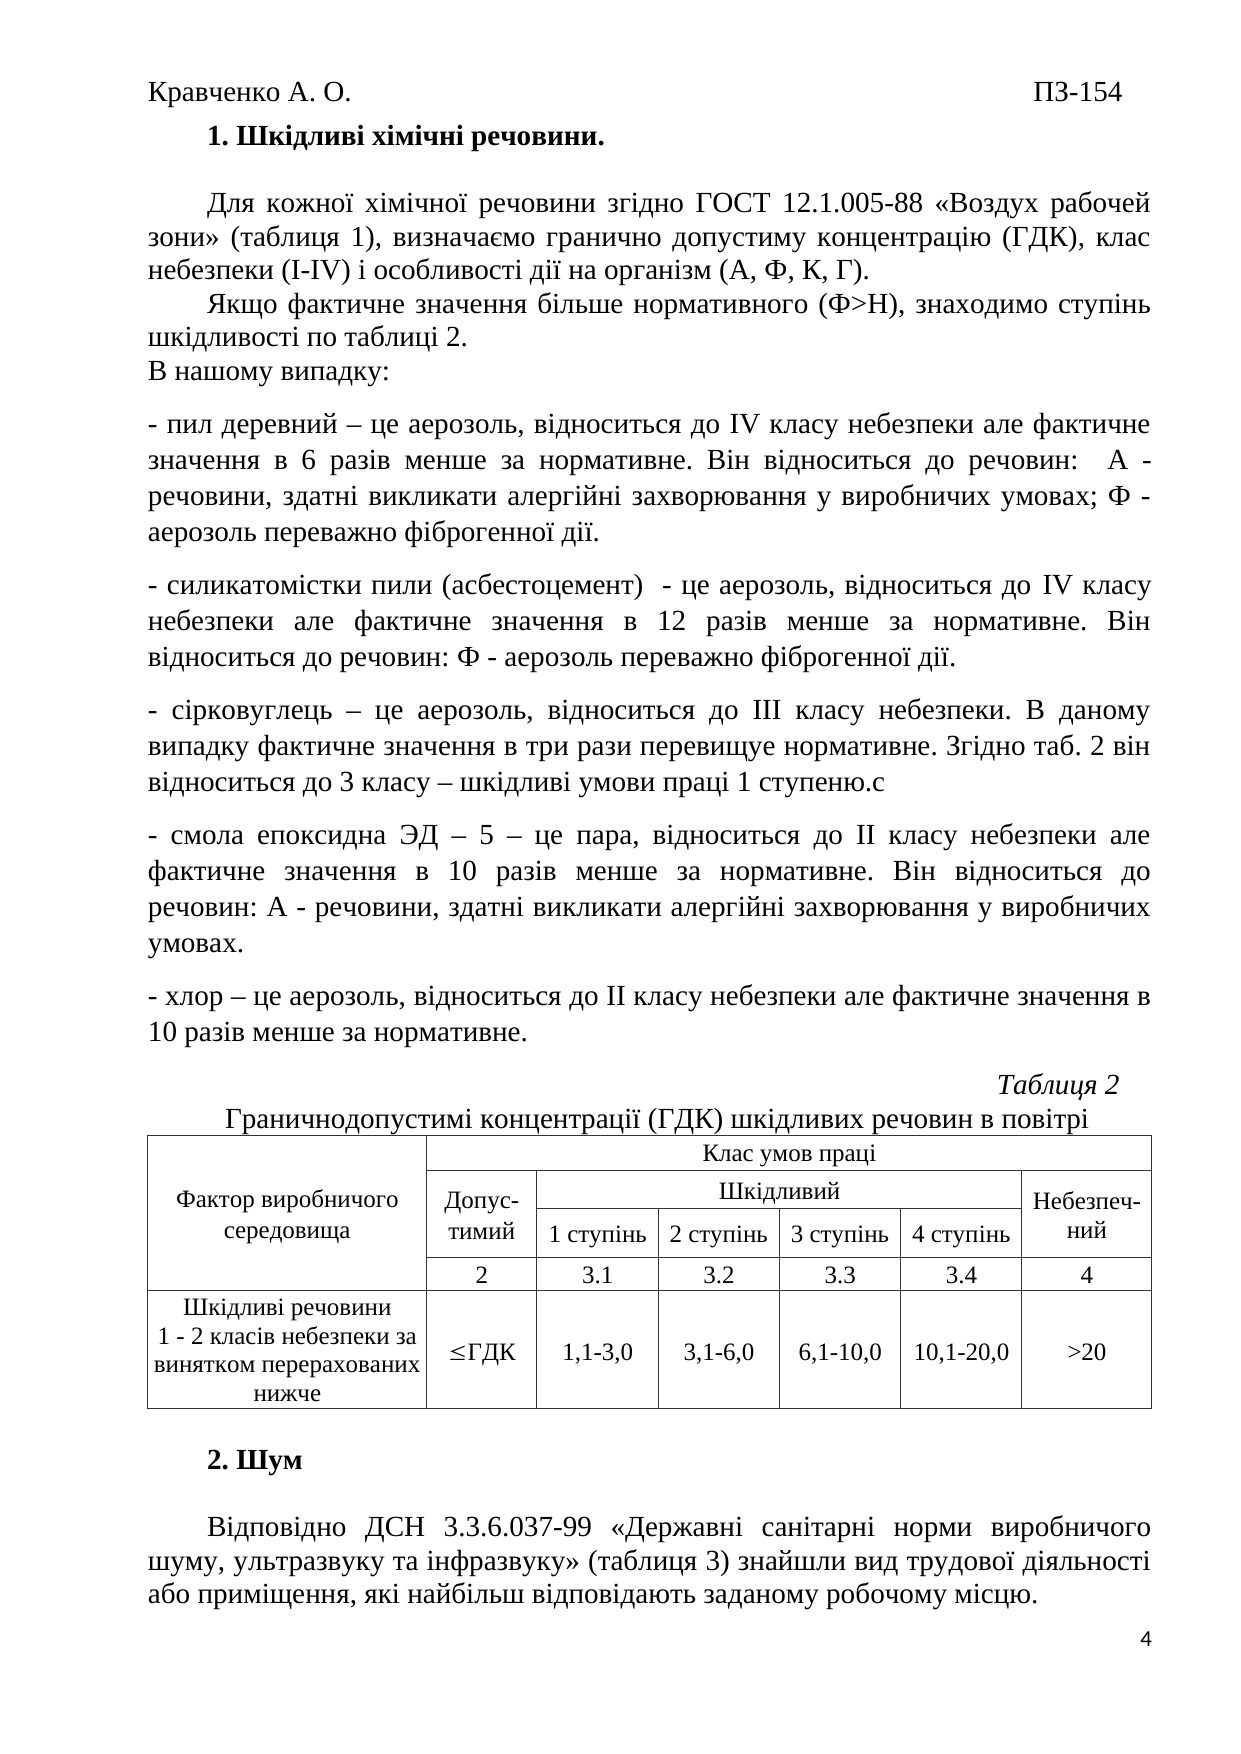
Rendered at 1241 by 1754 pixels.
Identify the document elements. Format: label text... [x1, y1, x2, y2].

text Граничнодопустимі концентрації (ГДК) шкідливих речовин в повітрі [148, 1101, 1152, 1134]
text - смола епоксидна ЭД – 5 – це пара, відноситься до ІІ класу небезпеки але фактичне значення в 10 разів менше за нормативне. Він відноситься до речовин: А - речовини, здатні викликати алергійні захворювання у виробничих умовах. [148, 817, 1152, 959]
table_cell Допус- тимий [427, 1171, 536, 1257]
text Відповідно ДСН 3.3.6.037-99 «Державні санітарні норми виробничого шуму, ультразвуку та інфразвуку» (таблиця 3) знайшли вид трудової діяльності або приміщення, які найбільш відповідають заданому робочому місцю. [148, 1509, 1152, 1610]
table_cell 4 [1022, 1258, 1151, 1290]
table_header Клас умов праці [427, 1136, 1151, 1170]
table_cell 1,1-3,0 [537, 1291, 658, 1408]
table_cell 3.3 [780, 1258, 900, 1290]
table_cell 4 ступінь [901, 1209, 1021, 1257]
text Якщо фактичне значення більше нормативного (Ф>Н), знаходимо ступінь шкідливості по таблиці 2. [148, 286, 1152, 353]
table_cell 3,1-6,0 [659, 1291, 779, 1408]
table_cell 2 [427, 1258, 536, 1290]
table_cell 3.4 [901, 1258, 1021, 1290]
table_header Фактор виробничого середовища [148, 1136, 426, 1290]
table_cell 3.2 [659, 1258, 779, 1290]
table_cell ГДК [427, 1291, 536, 1408]
table_cell 3 ступінь [780, 1209, 900, 1257]
text 1. Шкідливі хімічні речовини. [207, 118, 1152, 152]
table_cell Шкідливий [537, 1171, 1021, 1208]
table_cell 10,1-20,0 [901, 1291, 1021, 1408]
table_cell Небезпеч-ний [1022, 1171, 1151, 1257]
text - силикатомістки пили (асбестоцемент) - це аерозоль, відноситься до ІV класу небезпеки але фактичне значення в 12 разів менше за нормативне. Він відноситься до речовин: Ф - аерозоль переважно фіброгенної дії. [148, 567, 1152, 673]
table_cell 6,1-10,0 [780, 1291, 900, 1408]
text Для кожної хімічної речовини згідно ГОСТ 12.1.005-88 «Воздух рабочей зони» (таблиця 1), визначаємо гранично допустиму концентрацію (ГДК), клас небезпеки (І-ІV) і особливості дії на організм (А, Ф, К, Г). [148, 185, 1152, 286]
text - сірковуглець – це аерозоль, відноситься до ІІІ класу небезпеки. В даному випадку фактичне значення в три рази перевищуе нормативне. Згідно таб. 2 він відноситься до 3 класу – шкідливі умови праці 1 ступеню.с [148, 692, 1152, 798]
table_cell 2 ступінь [659, 1209, 779, 1257]
table_cell >20 [1022, 1291, 1151, 1408]
text - пил деревний – це аерозоль, відноситься до ІV класу небезпеки але фактичне значення в 6 разів менше за нормативне. Він відноситься до речовин: А - речовини, здатні викликати алергійні захворювання у виробничих умовах; Ф - аерозоль переважно фіброгенної дії. [148, 406, 1152, 548]
text В нашому випадку: [148, 353, 1152, 386]
table_cell Шкідливі речовини 1 - 2 класів небезпеки за винятком перерахованих нижче [148, 1291, 426, 1408]
table_cell 3.1 [537, 1258, 658, 1290]
text 2. Шум [148, 1442, 1152, 1476]
table_cell 1 ступінь [537, 1209, 658, 1257]
text - хлор – це аерозоль, відноситься до ІІ класу небезпеки але фактичне значення в 10 разів менше за нормативне. [148, 978, 1152, 1048]
text Таблиця 2 [148, 1067, 1152, 1101]
